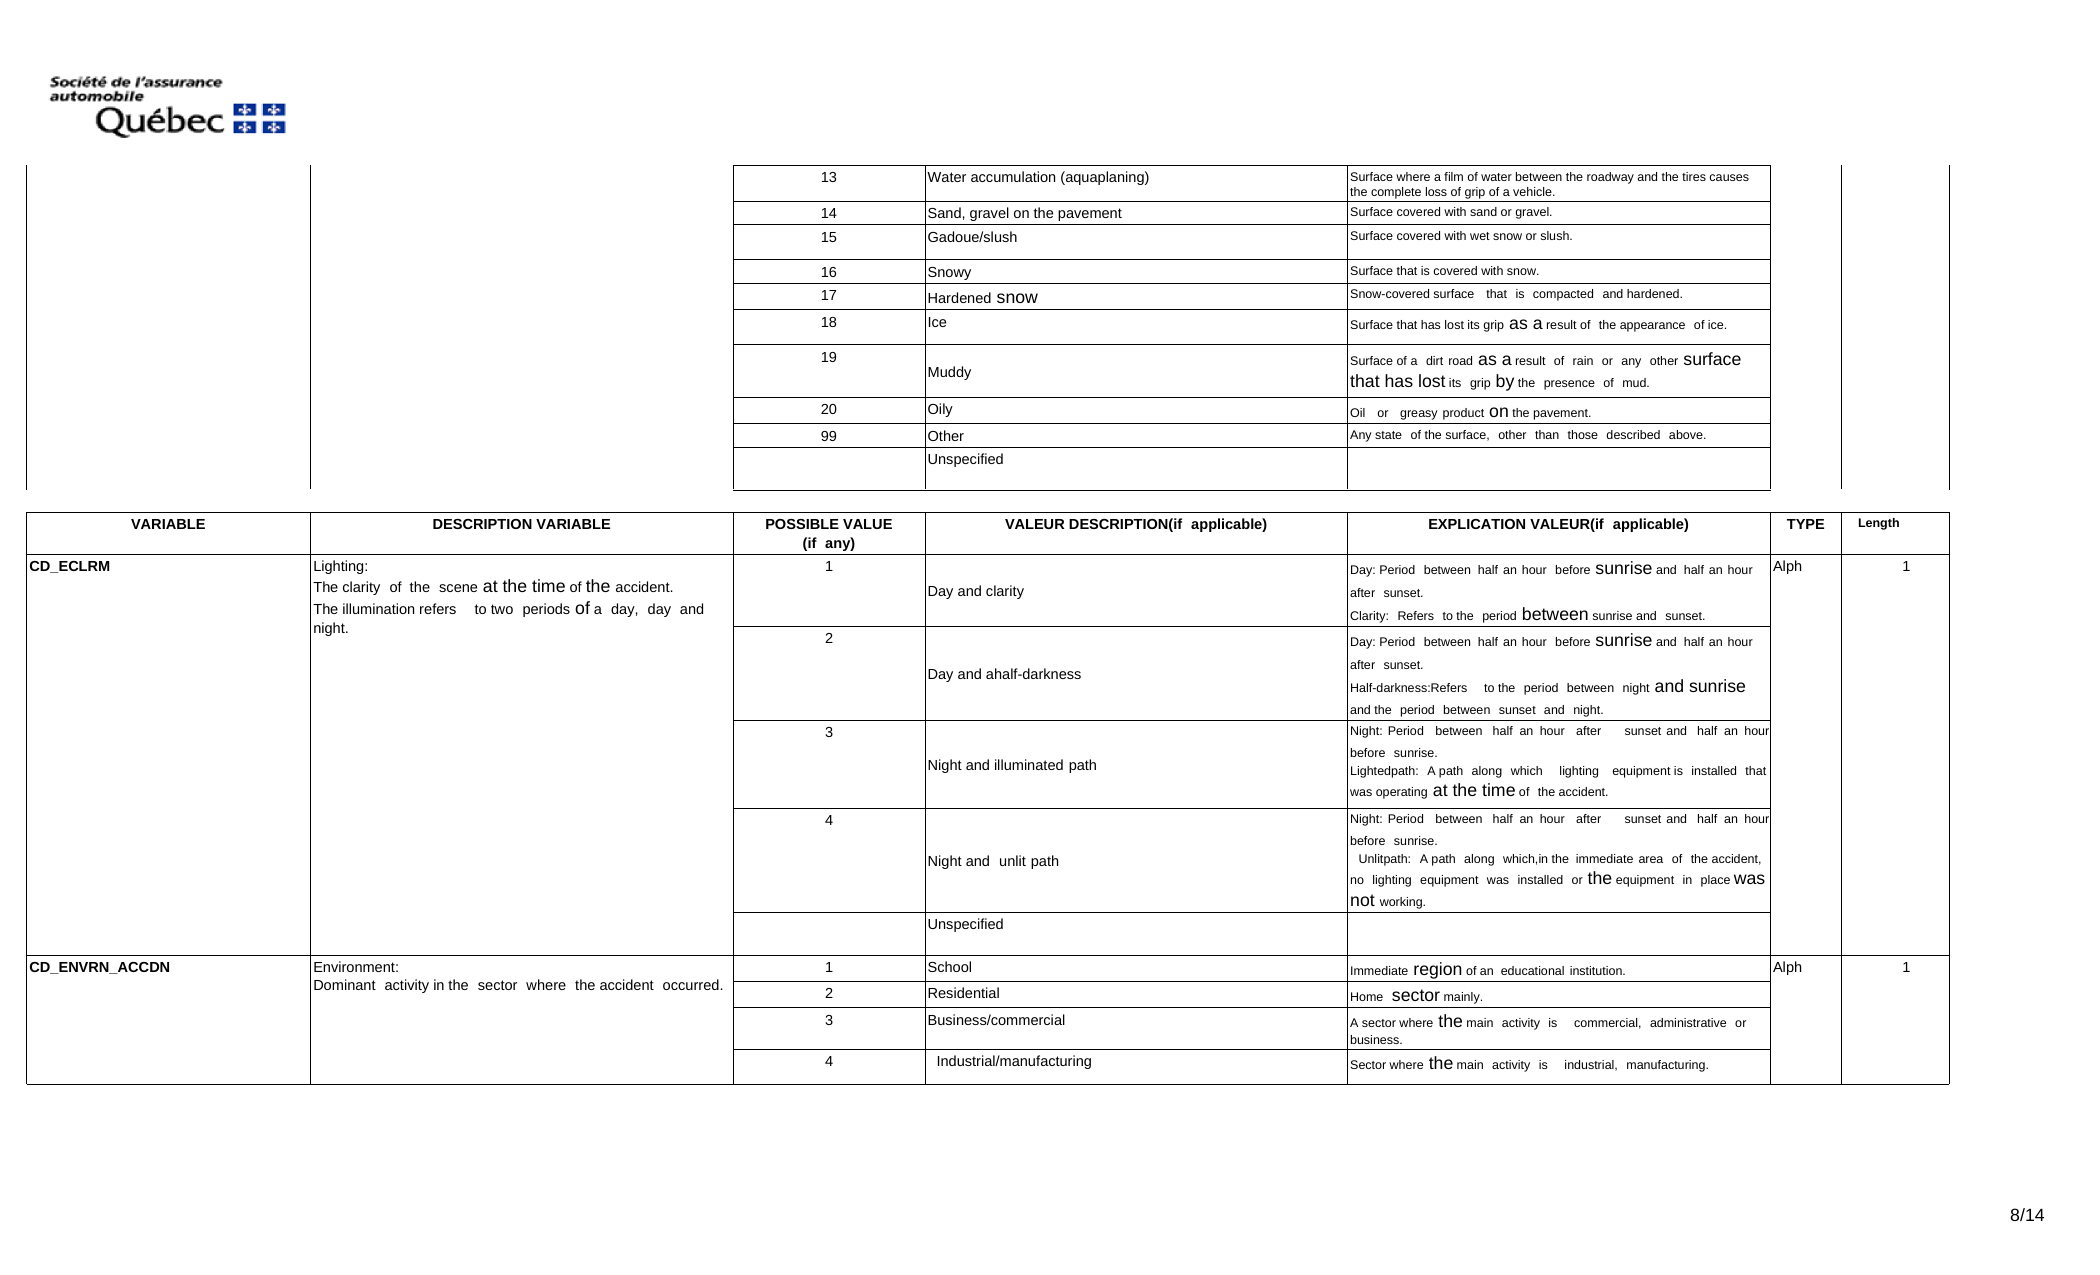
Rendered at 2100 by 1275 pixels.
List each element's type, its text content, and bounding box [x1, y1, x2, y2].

table_cell Immediate region of an educational institution. [1348, 956, 1770, 981]
table_cell Night: Period between half an hour after sunset and half an hour before sunrise. Lightedpath: A path along which lighting equipment is installed that was operating at the time of the accident. [1348, 721, 1770, 808]
table_cell Day and ahalf-darkness [926, 627, 1347, 720]
table_cell School [926, 956, 1347, 981]
table_cell Surface of a dirt road as a result of rain or any other surface that has lost its grip by the presence of mud. [1348, 345, 1770, 397]
table_cell Other [926, 424, 1347, 447]
table_cell Residential [926, 982, 1347, 1007]
table_cell Night and unlit path [926, 809, 1347, 912]
table_header POSSIBLE VALUE (if any) [734, 513, 925, 553]
table_cell Day: Period between half an hour before sunrise and half an hour after sunset. Half-darkness:Refers to the period between night and sunrise and the period between sunset and night. [1348, 627, 1770, 720]
table_cell 1 [734, 956, 925, 981]
table_cell 17 [734, 284, 925, 309]
table_cell Day and clarity [926, 555, 1347, 626]
table_cell Industrial/manufacturing [926, 1050, 1347, 1084]
table_cell CD_ENVRN_ACCDN [27, 956, 310, 1084]
table_cell Business/commercial [926, 1008, 1347, 1049]
table_cell 99 [734, 424, 925, 447]
table_cell Water accumulation (aquaplaning) [926, 166, 1347, 201]
table_cell Surface covered with sand or gravel. [1348, 202, 1770, 224]
table_cell 15 [734, 225, 925, 259]
table_cell Home sector mainly. [1348, 982, 1770, 1007]
table_cell [734, 448, 925, 489]
table_cell Surface that has lost its grip as a result of the appearance of ice. [1348, 310, 1770, 344]
table_cell Hardened snow [926, 284, 1347, 309]
table_cell 3 [734, 1008, 925, 1049]
table_cell Lighting: The clarity of the scene at the time of the accident. The illumination refers to two periods of a day, day and night. [311, 555, 733, 955]
table_header TYPE [1771, 513, 1841, 553]
table_cell Muddy [926, 345, 1347, 397]
table_cell 2 [734, 982, 925, 1007]
table_cell Sector where the main activity is industrial, manufacturing. [1348, 1050, 1770, 1084]
table_cell 19 [734, 345, 925, 397]
table_cell 1 [734, 555, 925, 626]
table_header Length [1842, 513, 1949, 553]
table_cell Surface that is covered with snow. [1348, 260, 1770, 283]
table_cell 1 [1842, 555, 1949, 955]
table_cell Environment: Dominant activity in the sector where the accident occurred. [311, 956, 733, 1084]
table_cell Night: Period between half an hour after sunset and half an hour before sunrise. Unlitpath: A path along which,in the immediate area of the accident, no lighting equipment was installed or the equipment in place was not working. [1348, 809, 1770, 912]
table_cell 4 [734, 809, 925, 912]
table_cell CD_ECLRM [27, 555, 310, 955]
table_cell Any state of the surface, other than those described above. [1348, 424, 1770, 447]
picture [26, 47, 306, 165]
table_header DESCRIPTION VARIABLE [311, 513, 733, 553]
table_cell Sand, gravel on the pavement [926, 202, 1347, 224]
table_cell Surface covered with wet snow or slush. [1348, 225, 1770, 259]
table_cell Snowy [926, 260, 1347, 283]
table_cell 2 [734, 627, 925, 720]
table_cell [734, 913, 925, 955]
table_cell Ice [926, 310, 1347, 344]
table_cell Snow-covered surface that is compacted and hardened. [1348, 284, 1770, 309]
table_cell 3 [734, 721, 925, 808]
table_cell [1348, 913, 1770, 955]
table_header EXPLICATION VALEUR(if applicable) [1348, 513, 1770, 553]
table_cell Oily [926, 398, 1347, 423]
table_cell A sector where the main activity is commercial, administrative or business. [1348, 1008, 1770, 1049]
table_cell Unspecified [926, 448, 1347, 489]
table_cell [1348, 448, 1770, 489]
table_cell Surface where a film of water between the roadway and the tires causes the complete loss of grip of a vehicle. [1348, 166, 1770, 201]
table_cell 16 [734, 260, 925, 283]
table_cell 13 [734, 166, 925, 201]
table_cell 4 [734, 1050, 925, 1084]
table_cell 1 [1842, 956, 1949, 1084]
table_header VALEUR DESCRIPTION(if applicable) [926, 513, 1347, 553]
table_cell Day: Period between half an hour before sunrise and half an hour after sunset. Clarity: Refers to the period between sunrise and sunset. [1348, 555, 1770, 626]
table_cell Alph [1771, 555, 1841, 955]
table_header VARIABLE [27, 513, 310, 553]
table_cell Gadoue/slush [926, 225, 1347, 259]
table_cell Oil or greasy product on the pavement. [1348, 398, 1770, 423]
table_cell 14 [734, 202, 925, 224]
table_cell 20 [734, 398, 925, 423]
table_cell Alph [1771, 956, 1841, 1084]
table_cell Night and illuminated path [926, 721, 1347, 808]
table_cell Unspecified [926, 913, 1347, 955]
table_cell 18 [734, 310, 925, 344]
